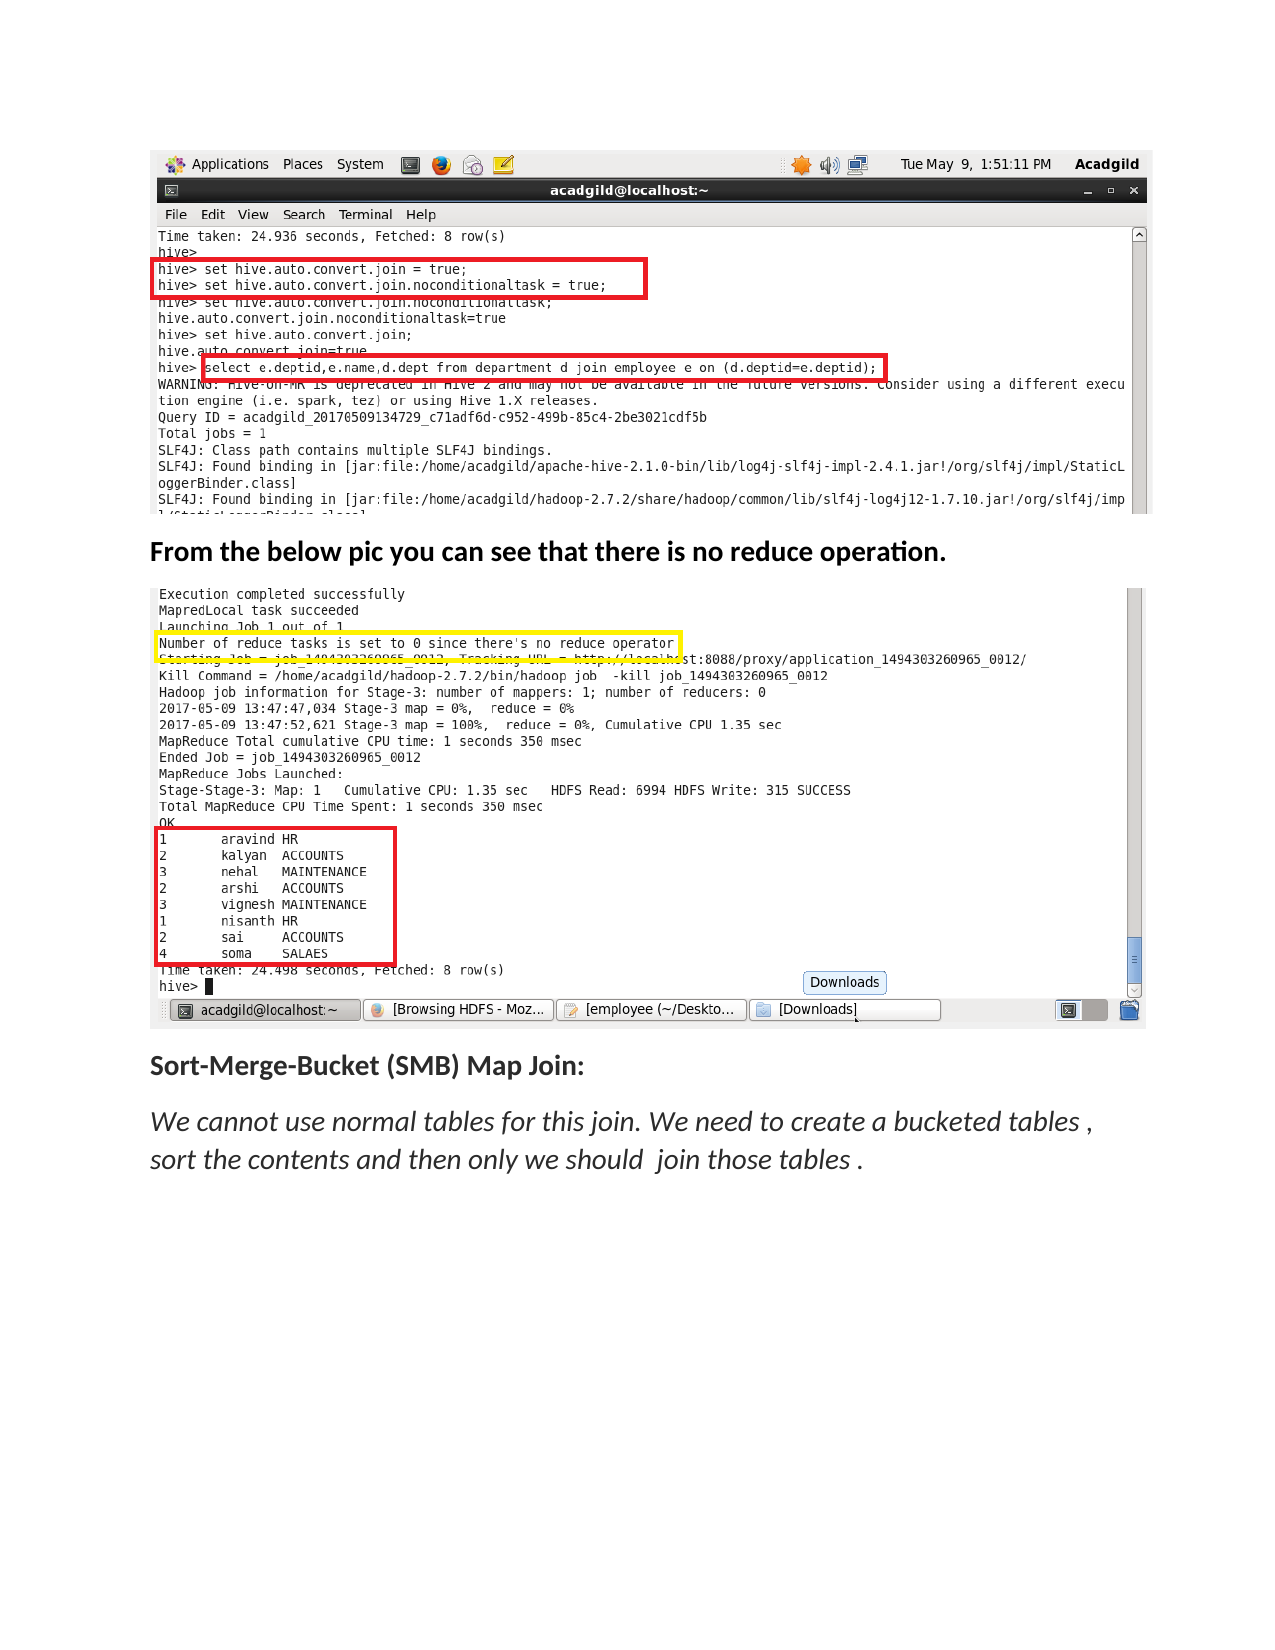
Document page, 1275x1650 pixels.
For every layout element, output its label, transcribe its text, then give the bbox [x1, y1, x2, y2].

picture [150, 588, 1146, 1029]
text From the below pic you can see that there is no reduce operation. [150, 533, 1125, 568]
text Sort-Merge-Bucket (SMB) Map Join: [150, 1047, 1125, 1083]
picture [150, 150, 1153, 514]
text We cannot use normal tables for this join. We need to create a bucketed tables , sort the contents and then only we should join those tables . [150, 1103, 1125, 1177]
